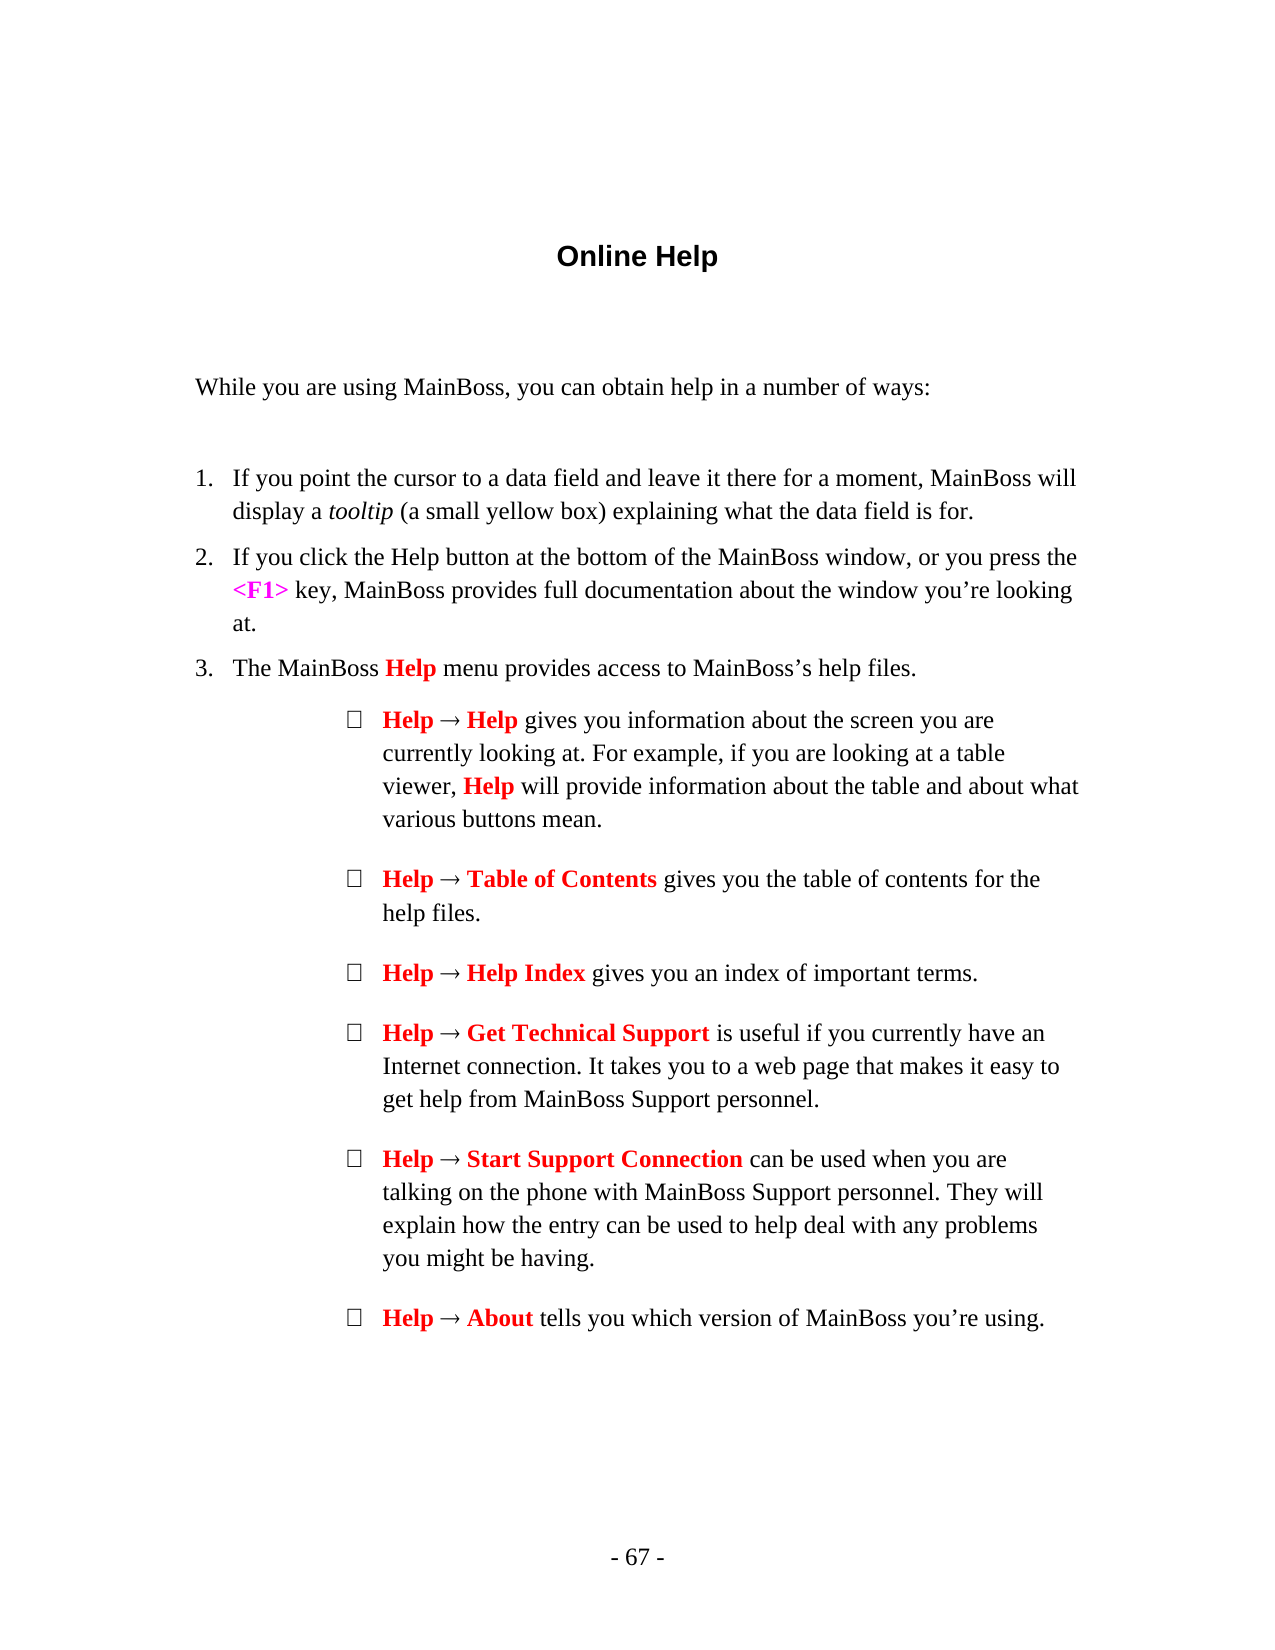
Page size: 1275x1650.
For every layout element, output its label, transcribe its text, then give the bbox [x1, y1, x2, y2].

text If you click the Help button at the bottom of the MainBoss window, or you press the <F1> key, MainBoss provides full documentation about the window you’re looking at. [195, 542, 1080, 637]
text While you are using MainBoss, you can obtain help in a number of ways: [195, 372, 1080, 401]
text Help Help Index gives you an index of important terms. [345, 958, 1080, 987]
text Help About tells you which version of MainBoss you’re using. [345, 1303, 1080, 1332]
text Help Start Support Connection can be used when you are talking on the phone with MainBoss Support personnel. They will explain how the entry can be used to help deal with any problems you might be having. [345, 1144, 1080, 1272]
text Help Help gives you information about the screen you are currently looking at. For example, if you are looking at a table viewer, Help will provide information about the table and about what various buttons mean. [345, 705, 1080, 833]
subtitle Online Help [195, 239, 1080, 273]
text Help Table of Contents gives you the table of contents for the help files. [345, 864, 1080, 926]
text If you point the cursor to a data field and leave it there for a moment, MainBoss will display a tooltip (a small yellow box) explaining what the data field is for. [195, 463, 1080, 525]
text Help Get Technical Support is useful if you currently have an Internet connection. It takes you to a web page that makes it easy to get help from MainBoss Support personnel. [345, 1018, 1080, 1113]
text The MainBoss Help menu provides access to MainBoss’s help files. [195, 653, 1080, 682]
